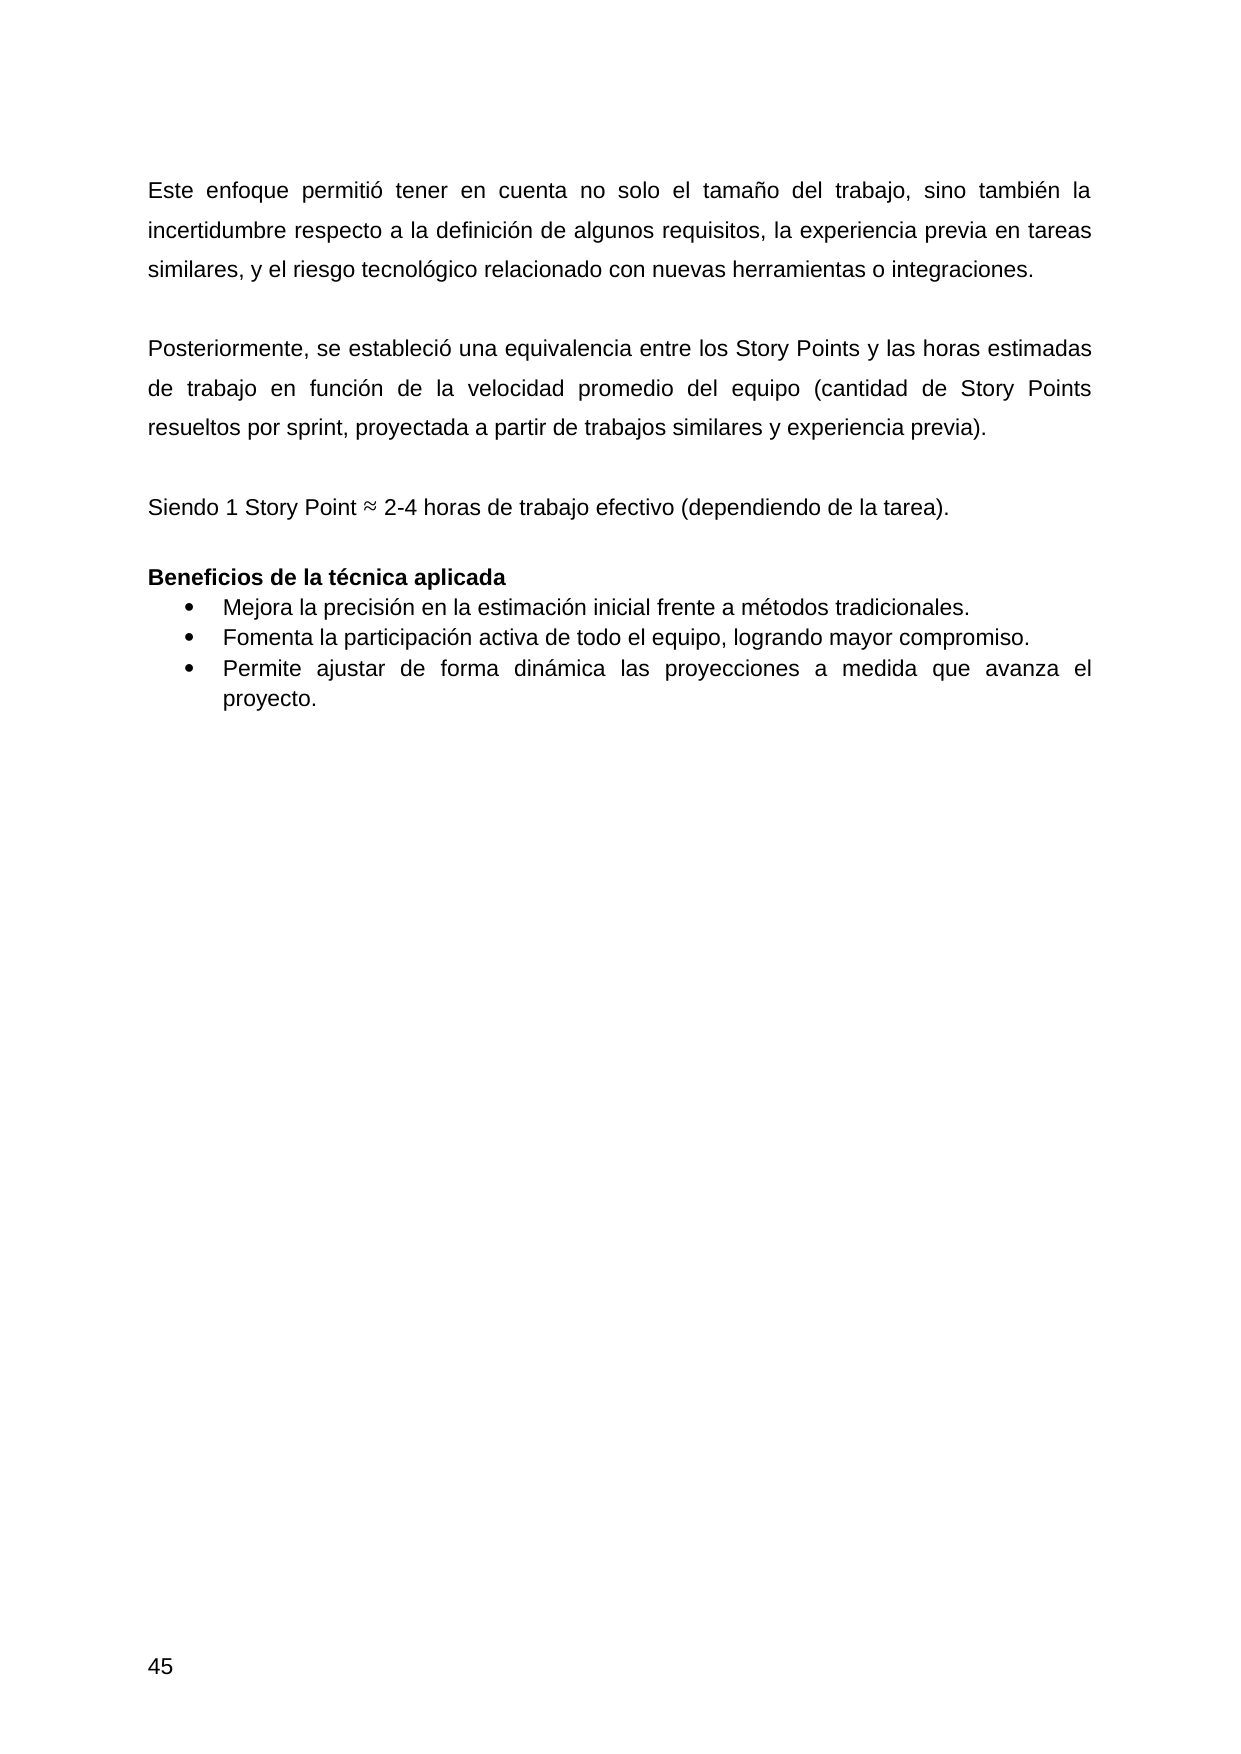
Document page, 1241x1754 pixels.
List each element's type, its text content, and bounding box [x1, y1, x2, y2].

list Permite ajustar de forma dinámica las proyecciones a medida que avanza el proyecto. [185, 654, 1092, 711]
text Siendo 1 Story Point 2-4 horas de trabajo efectivo (dependiendo de la tarea). [148, 493, 1092, 521]
text Beneficios de la técnica aplicada [148, 564, 1092, 590]
text Posteriormente, se estableció una equivalencia entre los Story Points y las horas estimadas de trabajo en función de la velocidad promedio del equipo (cantidad de Story Points resueltos por sprint, proyectada a partir de trabajos similares y experiencia previa). [148, 335, 1092, 440]
text Este enfoque permitió tener en cuenta no solo el tamaño del trabajo, sino también la incertidumbre respecto a la definición de algunos requisitos, la experiencia previa en tareas similares, y el riesgo tecnológico relacionado con nuevas herramientas o integraciones. [148, 177, 1092, 282]
list Mejora la precisión en la estimación inicial frente a métodos tradicionales. [185, 594, 1092, 621]
list Fomenta la participación activa de todo el equipo, logrando mayor compromiso. [185, 624, 1092, 651]
